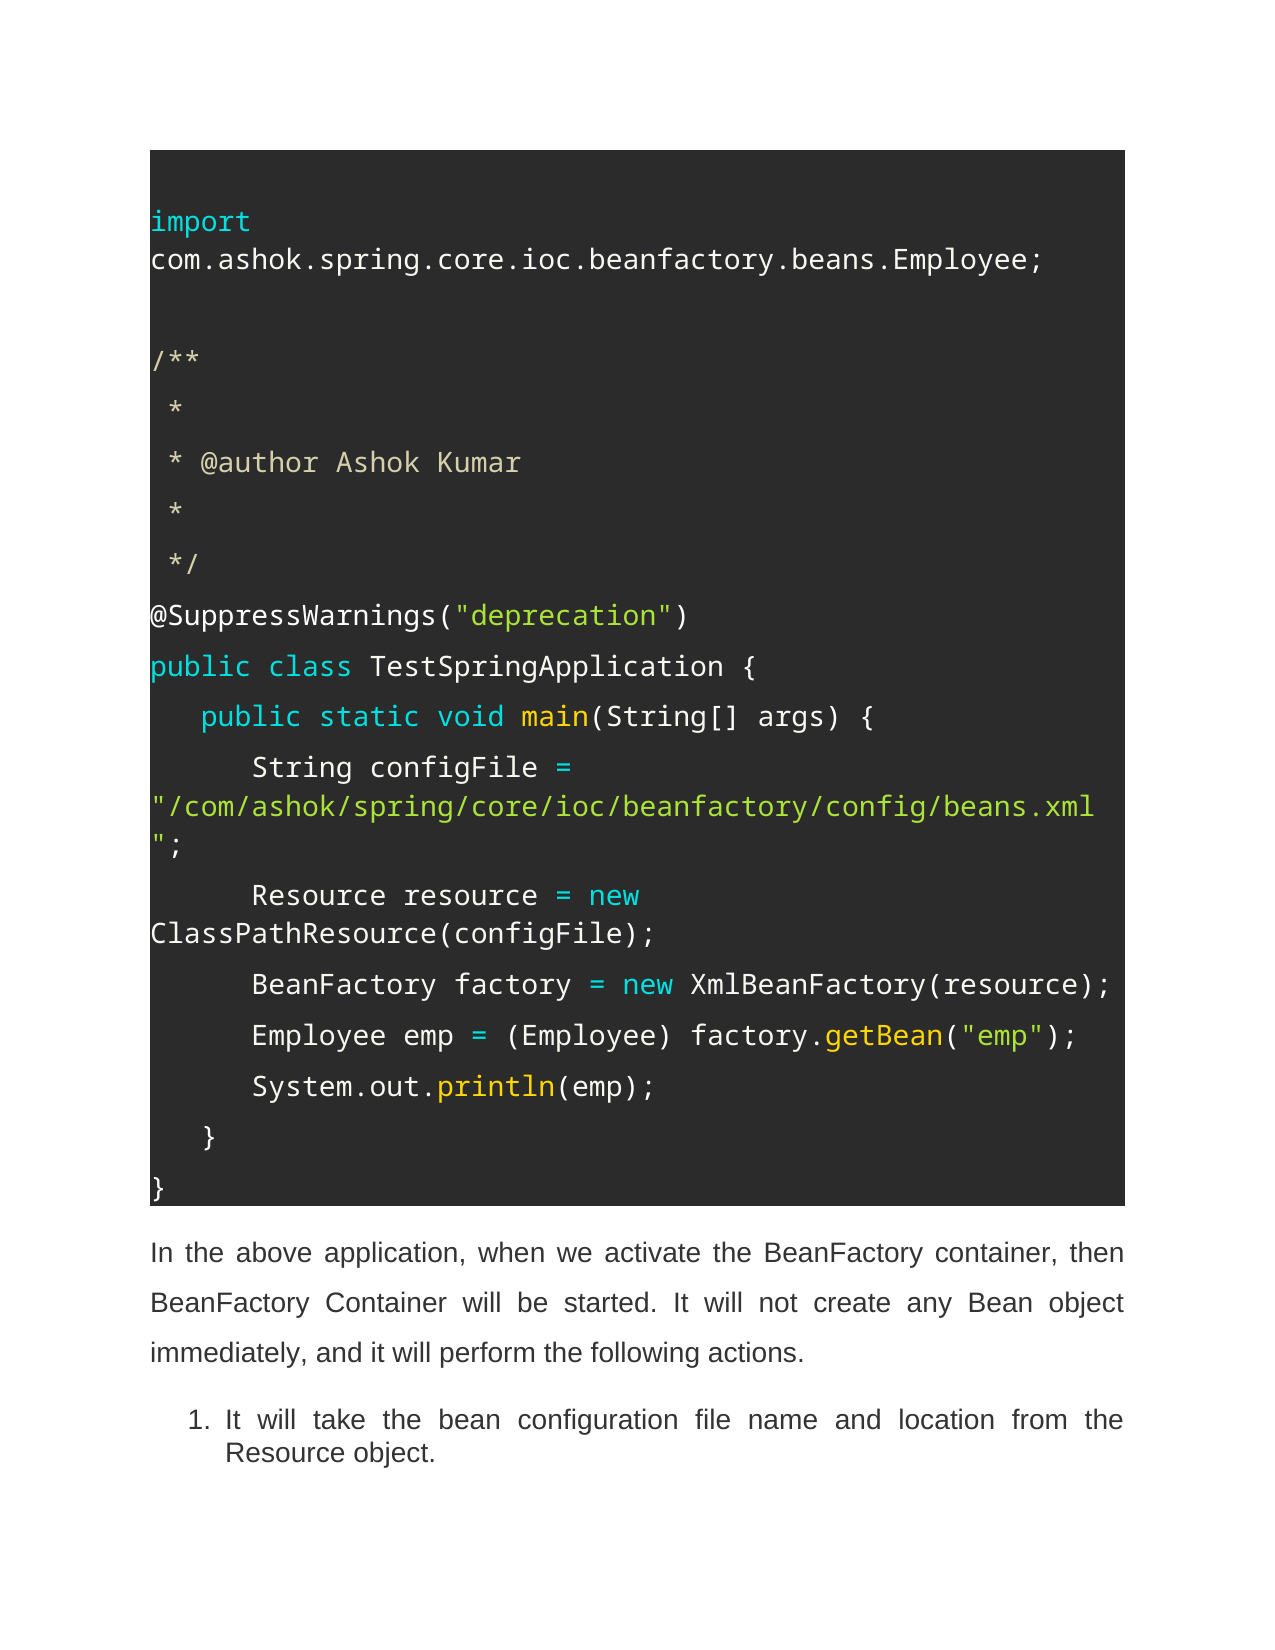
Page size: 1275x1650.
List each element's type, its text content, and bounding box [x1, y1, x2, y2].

text import com.ashok.spring.core.ioc.beanfactory.beans.Employee; [150, 201, 1125, 277]
text * [150, 493, 1125, 532]
text Employee emp = (Employee) factory.getBean("emp"); [150, 1015, 1125, 1053]
text * @author Ashok Kumar [150, 442, 1125, 481]
text */ [150, 544, 1125, 582]
text * [150, 392, 1125, 430]
text String configFile = "/com/ashok/spring/core/ioc/beanfactory/config/beans.xml"; [150, 747, 1125, 862]
list It will take the bean configuration file name and location from the Resource object. [187, 1403, 1125, 1468]
text } [150, 1167, 1125, 1206]
text BeanFactory factory = new XmlBeanFactory(resource); [150, 964, 1125, 1002]
text /** [150, 341, 1125, 379]
text public class TestSpringApplication { [150, 646, 1125, 684]
text } [150, 1117, 1125, 1155]
text public static void main(String[] args) { [150, 697, 1125, 735]
text @SuppressWarnings("deprecation") [150, 595, 1125, 633]
text System.out.println(emp); [150, 1066, 1125, 1104]
text In the above application, when we activate the BeanFactory container, then BeanFactory Container will be started. It will not create any Bean object immediately, and it will perform the following actions. [150, 1218, 1125, 1368]
text Resource resource = new ClassPathResource(configFile); [150, 875, 1125, 952]
